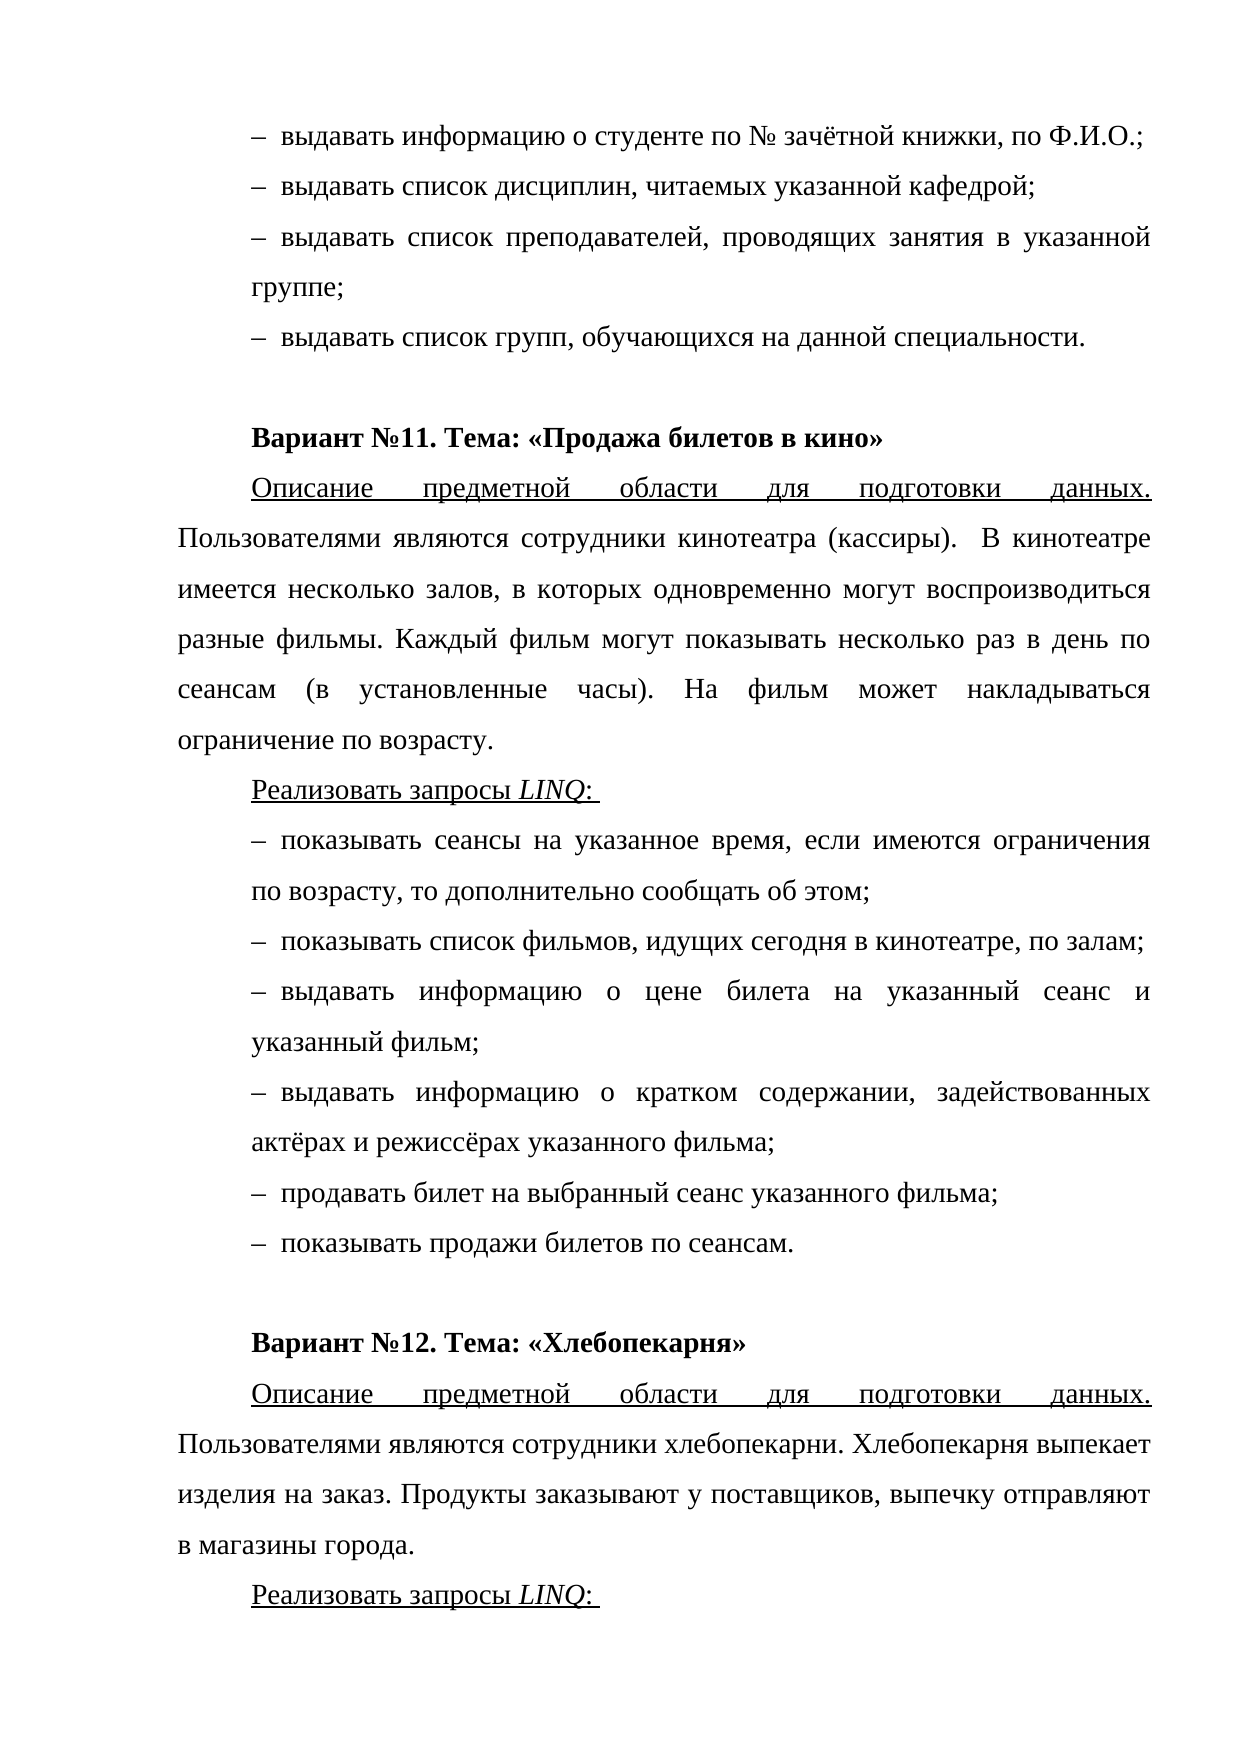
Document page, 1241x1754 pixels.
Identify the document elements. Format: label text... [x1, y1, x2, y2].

text Реализовать запросы LINQ: [177, 772, 1152, 806]
text – показывать продажи билетов по сеансам. [251, 1225, 1152, 1258]
text Описание предметной области для подготовки данных. Пользователями являются сотрудники кинотеатра (кассиры). В кинотеатре имеется несколько залов, в которых одновременно могут воспроизводиться разные фильмы. Каждый фильм могут показывать несколько раз в день по сеансам (в установленные часы). На фильм может накладываться ограничение по возрасту. [177, 470, 1152, 755]
text – выдавать информацию о кратком содержании, задействованных актёрах и режиссёрах указанного фильма; [251, 1074, 1152, 1158]
text – показывать список фильмов, идущих сегодня в кинотеатре, по залам; [251, 923, 1152, 957]
text Вариант №12. Тема: «Хлебопекарня» [177, 1326, 1152, 1359]
text – выдавать информацию о студенте по № зачётной книжки, по Ф.И.О.; [251, 118, 1152, 152]
text Вариант №11. Тема: «Продажа билетов в кино» [177, 420, 1152, 453]
text Описание предметной области для подготовки данных. Пользователями являются сотрудники хлебопекарни. Хлебопекарня выпекает изделия на заказ. Продукты заказывают у поставщиков, выпечку отправляют в магазины города. [177, 1376, 1152, 1560]
text – выдавать информацию о цене билета на указанный сеанс и указанный фильм; [251, 973, 1152, 1057]
text Реализовать запросы LINQ: [177, 1577, 1152, 1611]
text – выдавать список дисциплин, читаемых указанной кафедрой; [251, 168, 1152, 202]
text – показывать сеансы на указанное время, если имеются ограничения по возрасту, то дополнительно сообщать об этом; [251, 822, 1152, 906]
text – продавать билет на выбранный сеанс указанного фильма; [251, 1175, 1152, 1208]
text – выдавать список групп, обучающихся на данной специальности. [251, 319, 1152, 353]
text – выдавать список преподавателей, проводящих занятия в указанной группе; [251, 219, 1152, 303]
